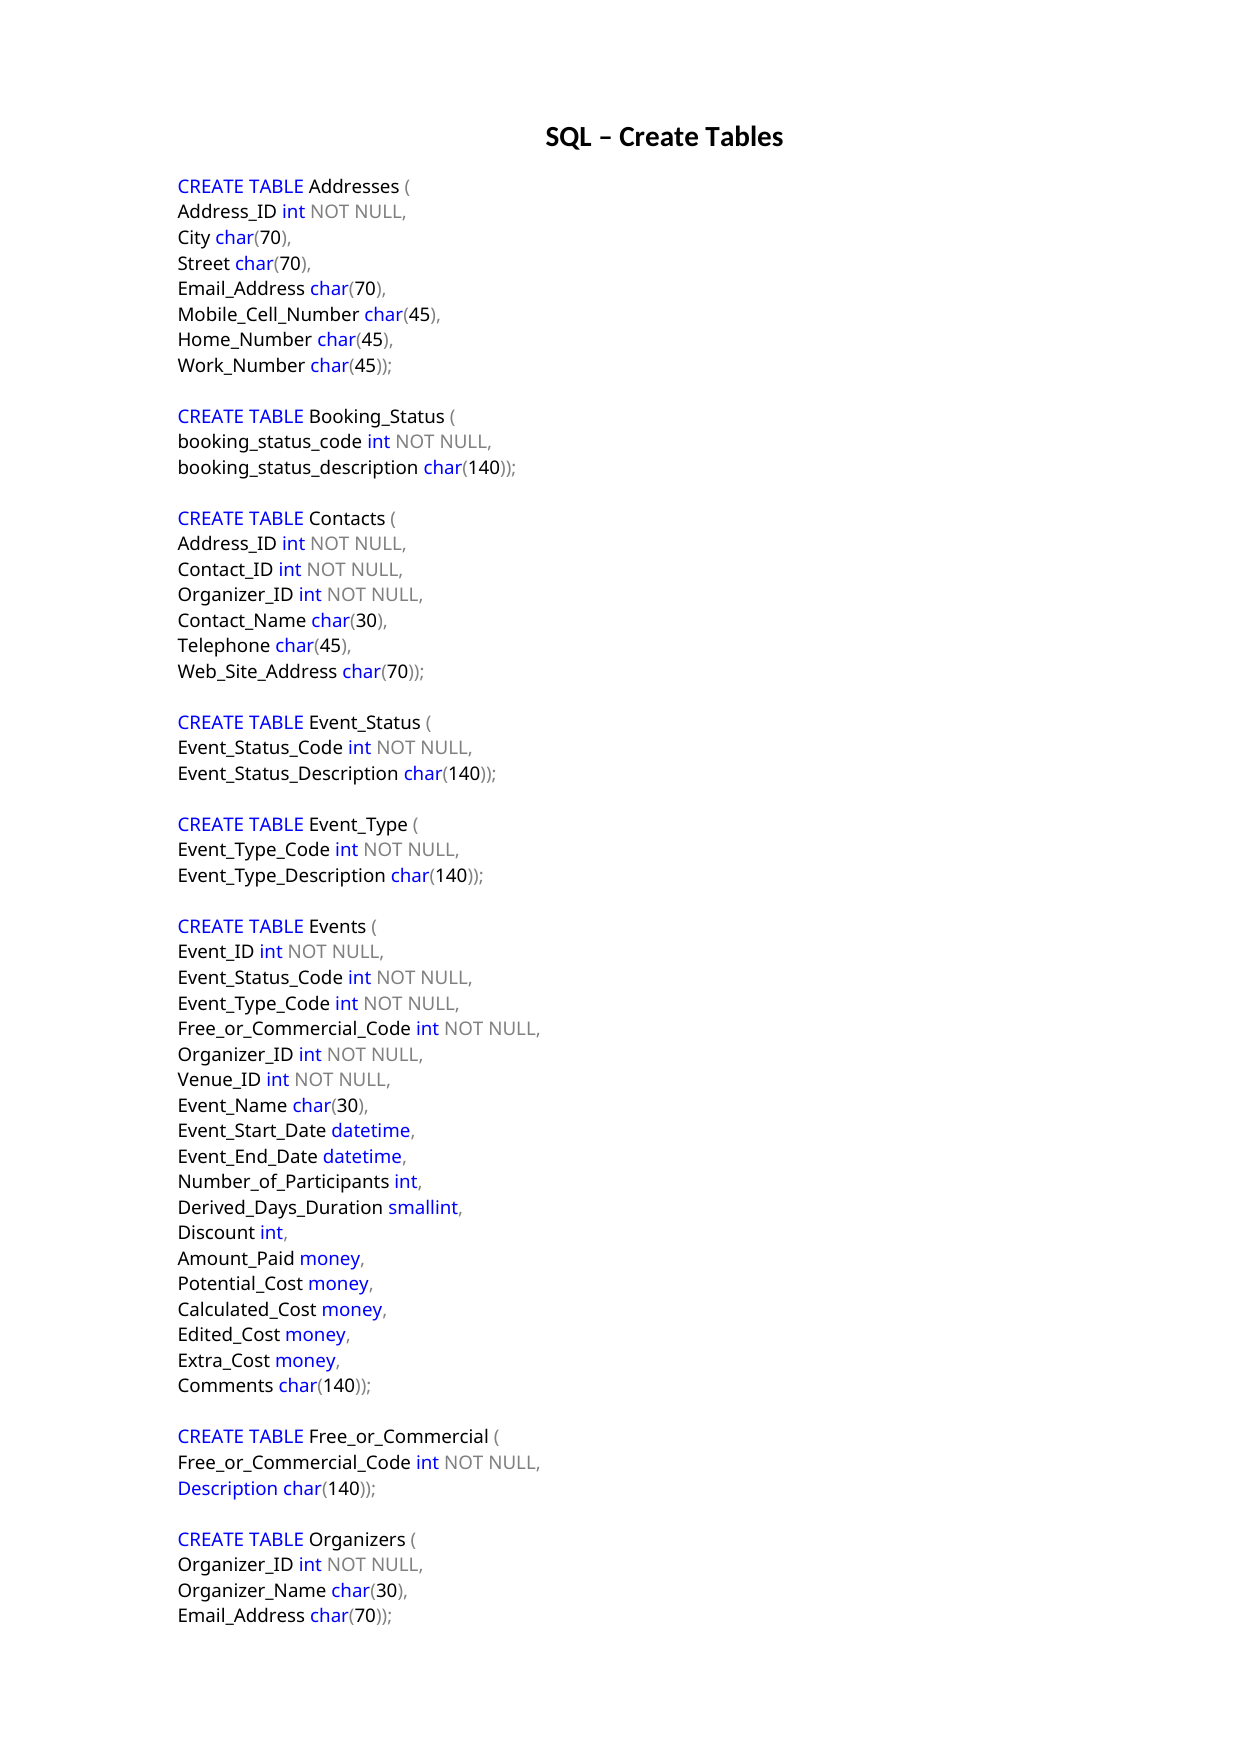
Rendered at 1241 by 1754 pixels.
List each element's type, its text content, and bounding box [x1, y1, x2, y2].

text CREATE TABLE Event_Type ( [177, 811, 1152, 837]
text Event_Type_Description char(140)); [177, 862, 1152, 888]
text Event_End_Date datetime, [177, 1143, 1152, 1168]
text Address_ID int NOT NULL, [177, 199, 1152, 224]
text Free_or_Commercial_Code int NOT NULL, [177, 1449, 1152, 1475]
text Work_Number char(45)); [177, 352, 1152, 377]
text CREATE TABLE Free_or_Commercial ( [177, 1424, 1152, 1449]
text Event_Start_Date datetime, [177, 1117, 1152, 1143]
text Telephone char(45), [177, 633, 1152, 658]
text Event_ID int NOT NULL, [177, 939, 1152, 964]
text City char(70), [177, 224, 1152, 250]
text Comments char(140)); [177, 1373, 1152, 1398]
text Derived_Days_Duration smallint, [177, 1194, 1152, 1219]
text CREATE TABLE Addresses ( [177, 173, 1152, 199]
text Organizer_Name char(30), [177, 1577, 1152, 1602]
text Calculated_Cost money, [177, 1296, 1152, 1322]
text Amount_Paid money, [177, 1245, 1152, 1271]
text Contact_Name char(30), [177, 607, 1152, 633]
text Event_Status_Code int NOT NULL, [177, 735, 1152, 760]
text Event_Type_Code int NOT NULL, [177, 837, 1152, 862]
text Event_Status_Code int NOT NULL, [177, 964, 1152, 990]
text Organizer_ID int NOT NULL, [177, 582, 1152, 607]
text CREATE TABLE Event_Status ( [177, 709, 1152, 735]
text CREATE TABLE Events ( [177, 913, 1152, 939]
text Description char(140)); [177, 1475, 1152, 1500]
text Email_Address char(70)); [177, 1602, 1152, 1628]
text CREATE TABLE Booking_Status ( [177, 403, 1152, 428]
text CREATE TABLE Organizers ( [177, 1526, 1152, 1551]
text Contact_ID int NOT NULL, [177, 556, 1152, 582]
text booking_status_code int NOT NULL, [177, 428, 1152, 454]
text Organizer_ID int NOT NULL, [177, 1041, 1152, 1066]
text Potential_Cost money, [177, 1271, 1152, 1296]
text Free_or_Commercial_Code int NOT NULL, [177, 1015, 1152, 1041]
text SQL – Create Tables [177, 118, 1152, 154]
text Email_Address char(70), [177, 275, 1152, 301]
text CREATE TABLE Contacts ( [177, 505, 1152, 531]
text Address_ID int NOT NULL, [177, 531, 1152, 556]
text Street char(70), [177, 250, 1152, 275]
text Extra_Cost money, [177, 1347, 1152, 1373]
text booking_status_description char(140)); [177, 454, 1152, 479]
text Edited_Cost money, [177, 1322, 1152, 1347]
text Discount int, [177, 1219, 1152, 1245]
text Organizer_ID int NOT NULL, [177, 1551, 1152, 1577]
text Venue_ID int NOT NULL, [177, 1066, 1152, 1092]
text Event_Name char(30), [177, 1092, 1152, 1117]
text Mobile_Cell_Number char(45), [177, 301, 1152, 326]
text Event_Status_Description char(140)); [177, 760, 1152, 786]
text Event_Type_Code int NOT NULL, [177, 990, 1152, 1015]
text Web_Site_Address char(70)); [177, 658, 1152, 684]
text Number_of_Participants int, [177, 1168, 1152, 1194]
text Home_Number char(45), [177, 326, 1152, 352]
